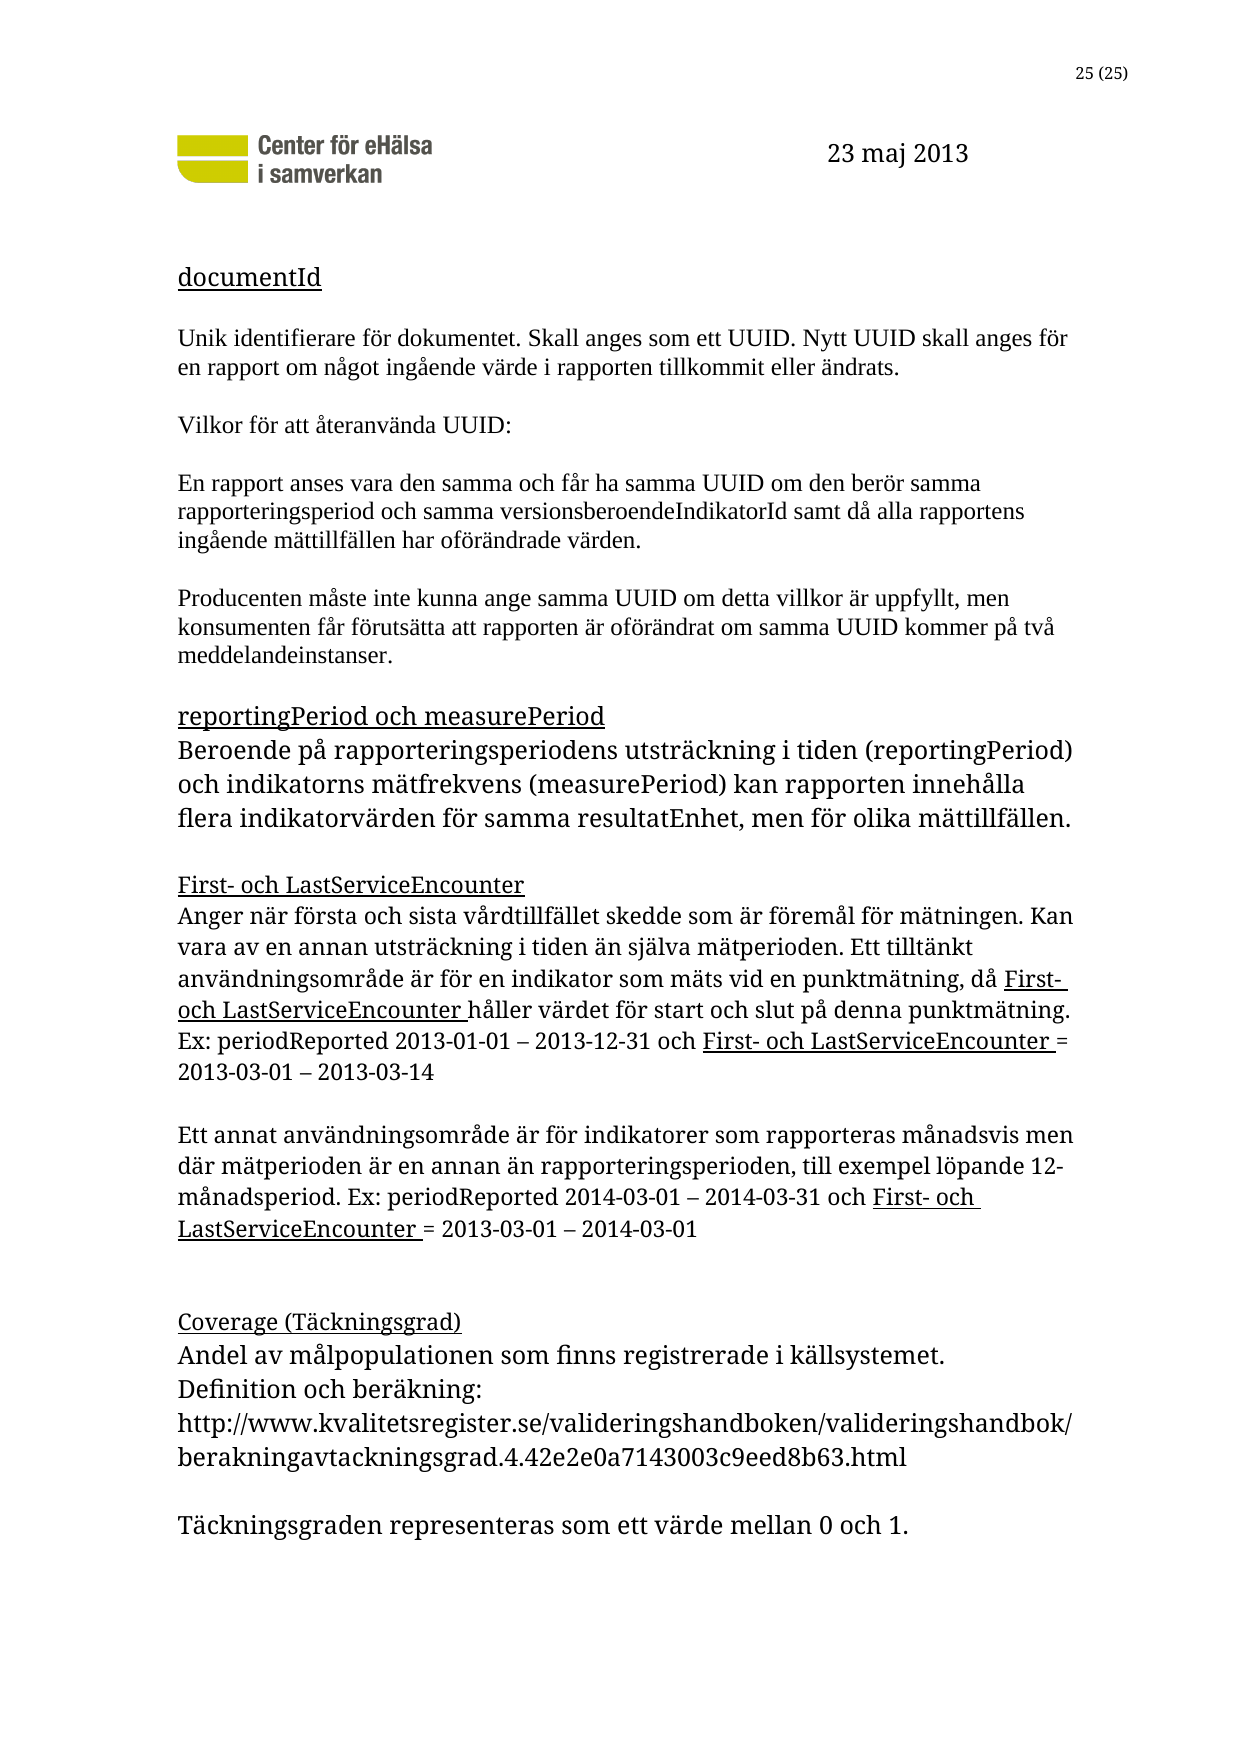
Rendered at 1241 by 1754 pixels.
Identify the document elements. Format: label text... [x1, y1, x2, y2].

text reportingPeriod och measurePeriod Beroende på rapporteringsperiodens utsträckning i tiden (reportingPeriod) och indikatorns mätfrekvens (measurePeriod) kan rapporten innehålla flera indikatorvärden för samma resultatEnhet, men för olika mättillfällen. [177, 698, 1081, 835]
text Unik identifierare för dokumentet. Skall anges som ett UUID. Nytt UUID skall anges för en rapport om något ingående värde i rapporten tillkommit eller ändrats. [177, 323, 1081, 381]
text documentId [177, 260, 1081, 294]
text Andel av målpopulationen som finns registrerade i källsystemet. Definition och beräkning: http://www.kvalitetsregister.se/valideringshandboken/valideringshandbok/berakningavtackningsgrad.4.42e2e0a7143003c9eed8b63.html Täckningsgraden representeras som ett värde mellan 0 och 1. [177, 1338, 1081, 1542]
text Producenten måste inte kunna ange samma UUID om detta villkor är uppfyllt, men konsumenten får förutsätta att rapporten är oförändrat om samma UUID kommer på två meddelandeinstanser. [177, 583, 1081, 669]
picture [177, 135, 432, 183]
text Coverage (Täckningsgrad) [177, 1306, 1081, 1338]
text First- och LastServiceEncounter [177, 869, 1081, 900]
text En rapport anses vara den samma och får ha samma UUID om den berör samma rapporteringsperiod och samma versionsberoendeIndikatorId samt då alla rapportens ingående mättillfällen har oförändrade värden. [177, 468, 1081, 554]
text Anger när första och sista vårdtillfället skedde som är föremål för mätningen. Kan vara av en annan utsträckning i tiden än själva mätperioden. Ett tilltänkt användningsområde är för en indikator som mäts vid en punktmätning, då First- och LastServiceEncounter håller värdet för start och slut på denna punktmätning. Ex: periodReported 2013-01-01 – 2013-12-31 och First- och LastServiceEncounter = 2013-03-01 – 2013-03-14 [177, 900, 1081, 1088]
text Vilkor för att återanvända UUID: [177, 410, 1081, 438]
text Ett annat användningsområde är för indikatorer som rapporteras månadsvis men där mätperioden är en annan än rapporteringsperioden, till exempel löpande 12-månadsperiod. Ex: periodReported 2014-03-01 – 2014-03-31 och First- och LastServiceEncounter = 2013-03-01 – 2014-03-01 [177, 1119, 1081, 1244]
